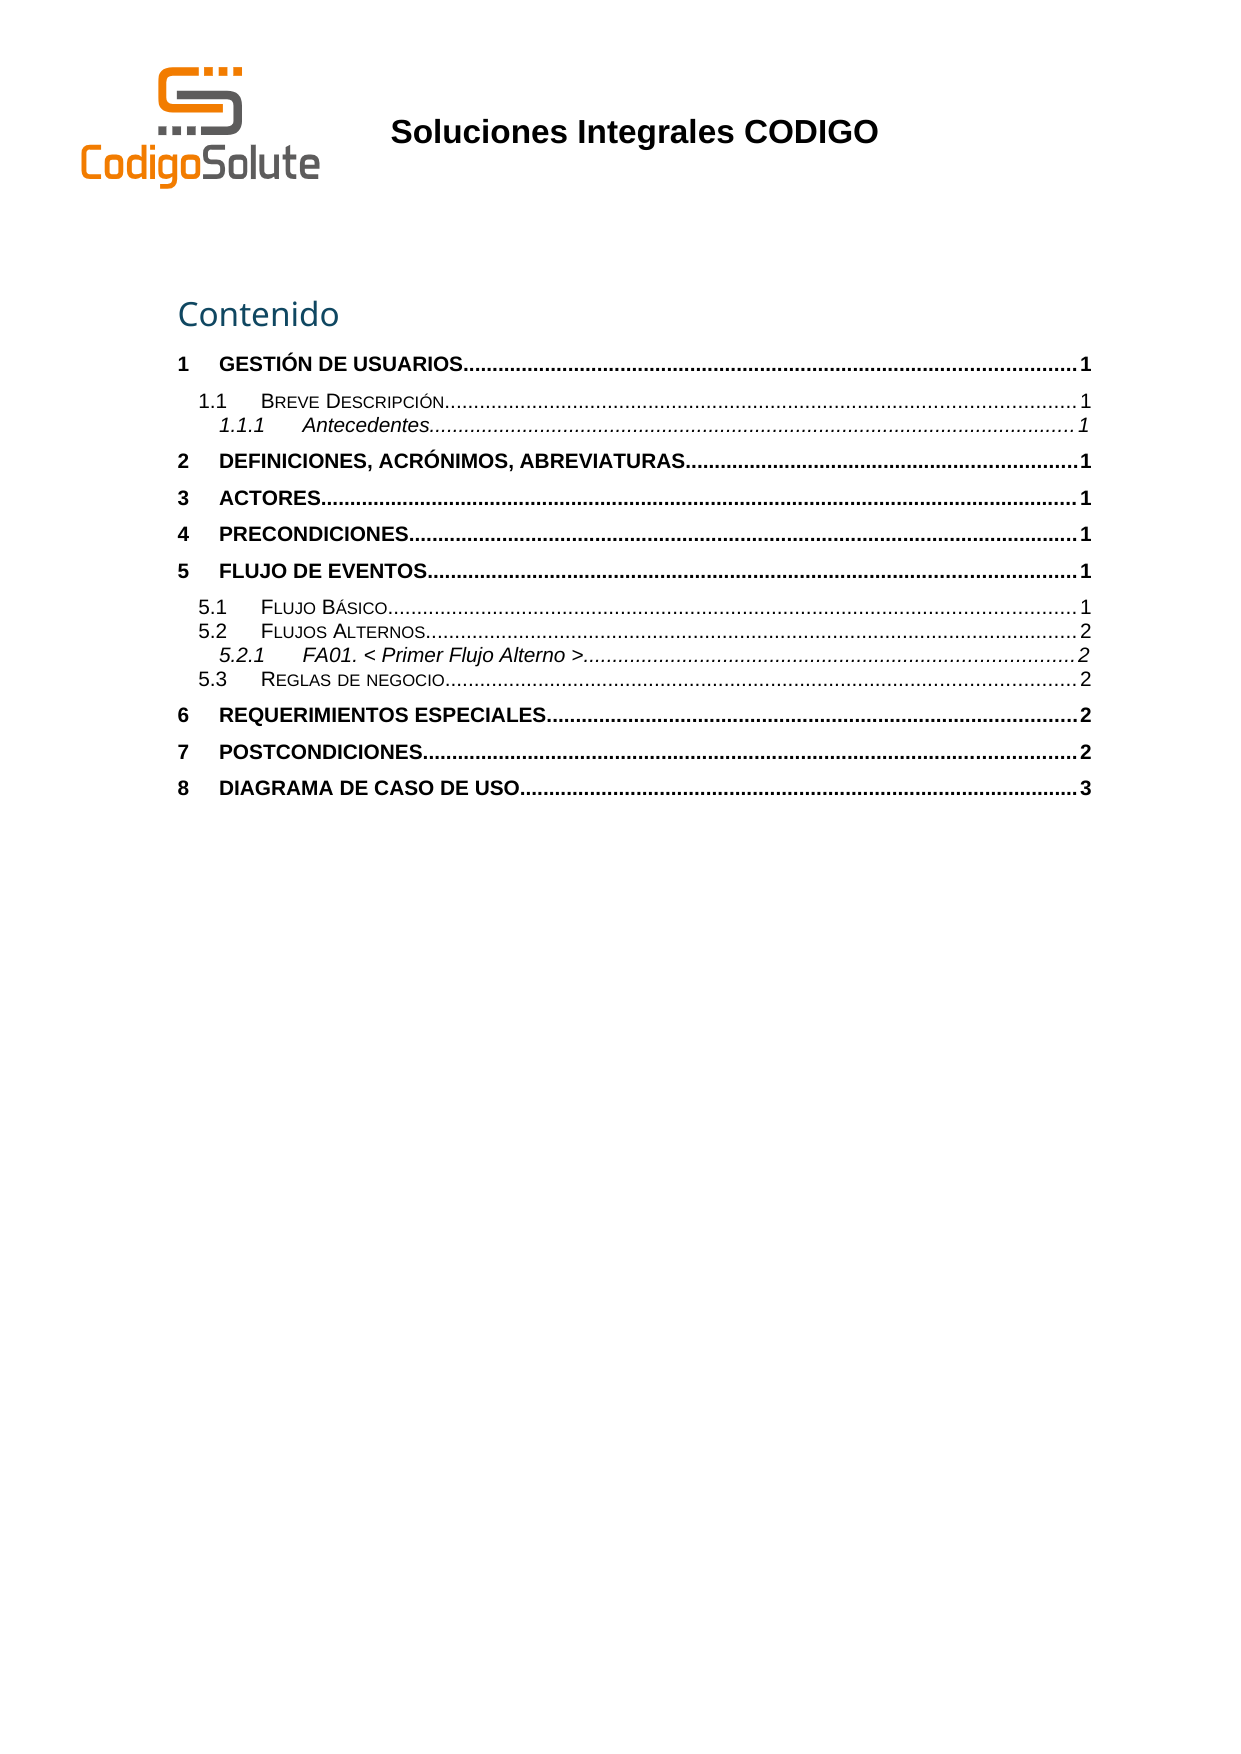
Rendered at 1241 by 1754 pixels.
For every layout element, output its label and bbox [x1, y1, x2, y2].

picture [74, 54, 328, 194]
